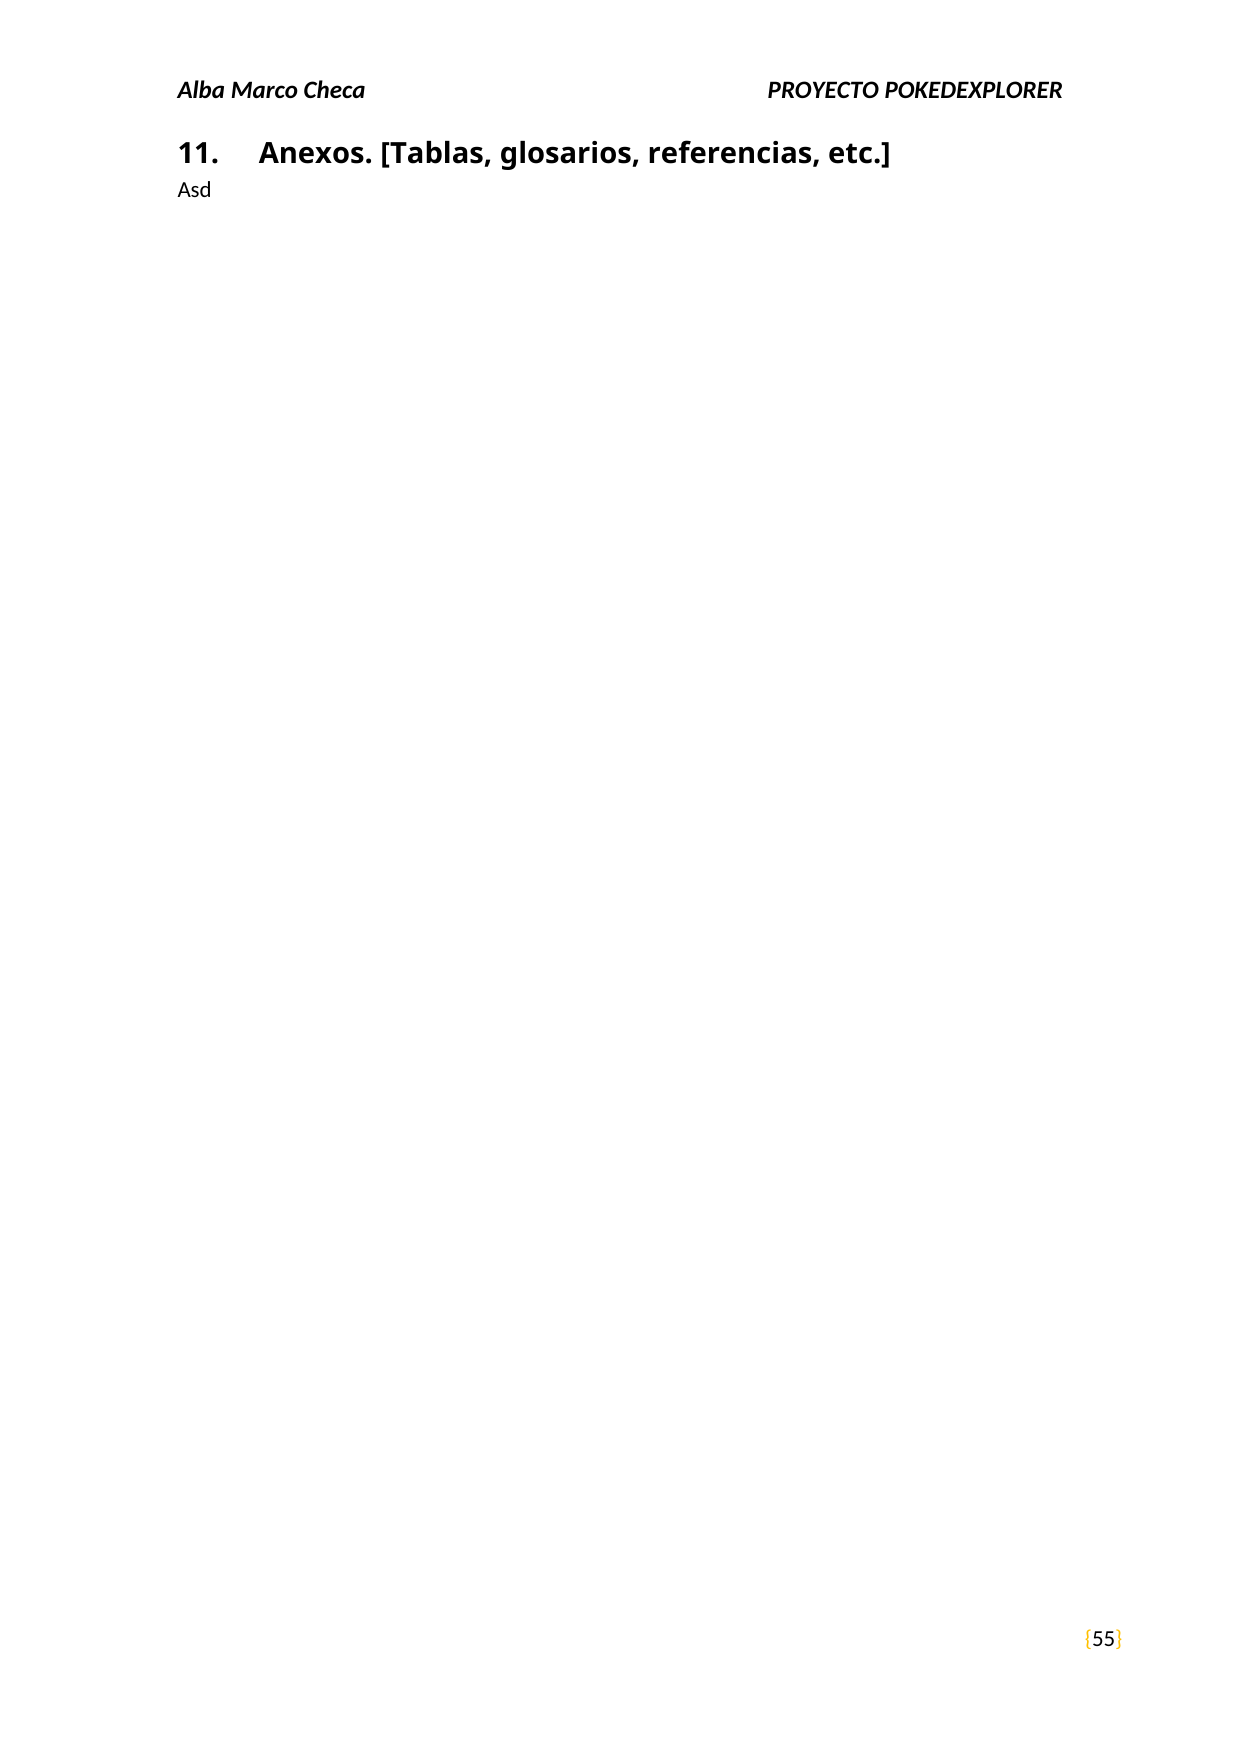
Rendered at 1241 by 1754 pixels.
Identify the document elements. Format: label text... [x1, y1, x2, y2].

subtitle Anexos. [Tablas, glosarios, referencias, etc.] [177, 132, 1122, 172]
text Asd [177, 175, 1122, 203]
